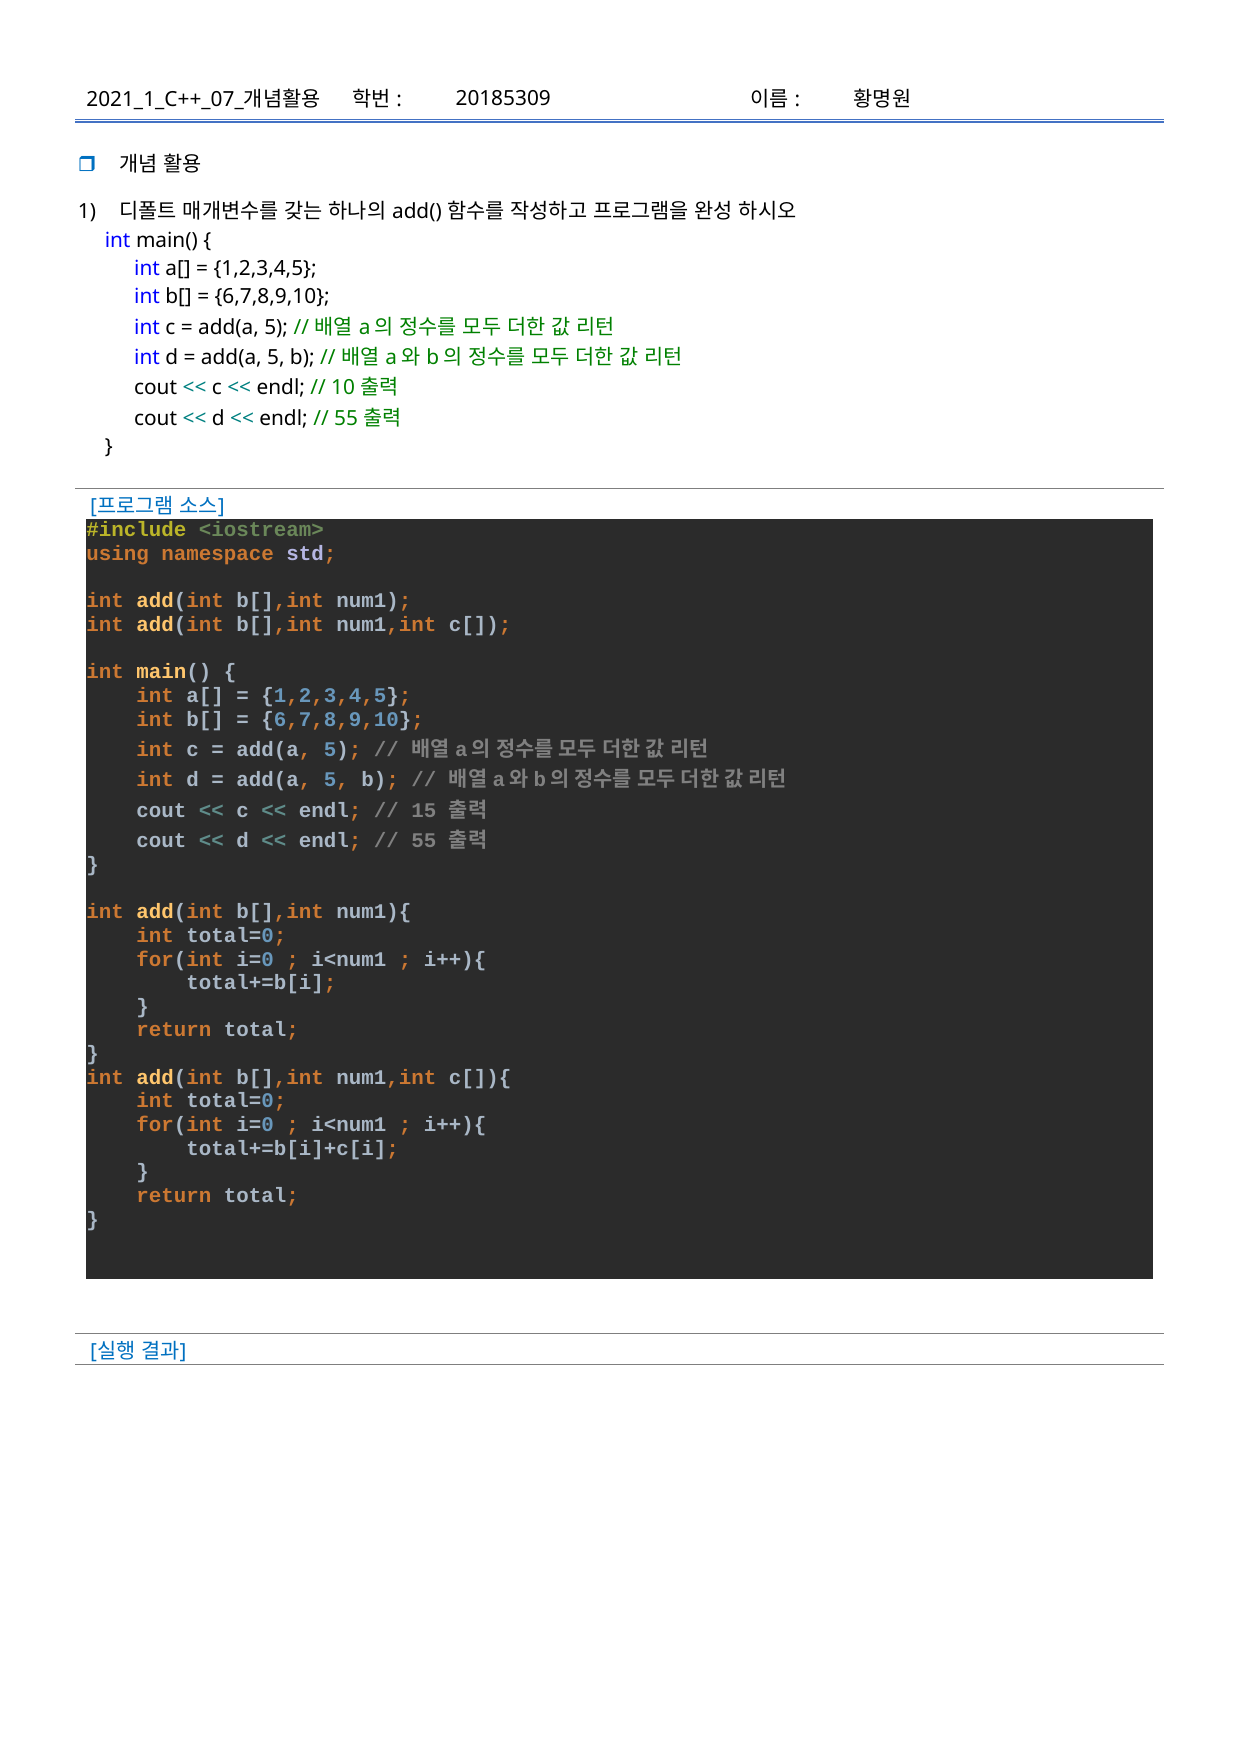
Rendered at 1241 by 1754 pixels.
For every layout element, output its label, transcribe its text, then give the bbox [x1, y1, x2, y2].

text int c = add(a, 5); // 배열 a의 정수를 모두 더한 값 리턴 [134, 310, 1165, 340]
table_header 이름 : [739, 75, 842, 119]
text cout << d << endl; // 55 출력 [134, 401, 1165, 431]
table_cell [실행 결과] [75, 1334, 1164, 1364]
text cout << c << endl; // 10 출력 [134, 371, 1165, 401]
text int b[] = {6,7,8,9,10}; [134, 282, 1165, 310]
list 개념 활용 [78, 147, 1165, 178]
text int a[] = {1,2,3,4,5}; [134, 253, 1165, 282]
table_header [프로그램 소스] #include <iostream> using namespace std; int add(int b[],int num1); int add(int b[],int num1,int c[]); int main() { int a[] = {1,2,3,4,5}; int b[] = {6,7,8,9,10}; int c = add(a, 5); // 배열 a의 정수를 모두 더한 값 리턴 int d = add(a, 5, b); // 배열 a와 b의 정수를 모두 더한 값 리턴 cout << c << endl; // 15 출력 cout << d << endl; // 55 출력 } int add(int b[],int num1){ int total=0; for(int i=0 ; i<num1 ; i++){ total+=b[i]; } return total; } int add(int b[],int num1,int c[]){ int total=0; for(int i=0 ; i<num1 ; i++){ total+=b[i]+c[i]; } return total; } [75, 489, 1164, 1333]
list 디폴트 매개변수를 갖는 하나의 add() 함수를 작성하고 프로그램을 완성 하시오 [78, 194, 1165, 225]
table_header 학번 : [341, 75, 444, 119]
table_header 황명원 [842, 75, 1164, 119]
text int main() { [104, 225, 1165, 253]
table_header 20185309 [444, 75, 739, 119]
table_header 2021_1_C++_07_개념활용 [75, 75, 341, 119]
text } [104, 431, 1165, 460]
text int d = add(a, 5, b); // 배열 a와 b의 정수를 모두 더한 값 리턴 [134, 340, 1165, 371]
